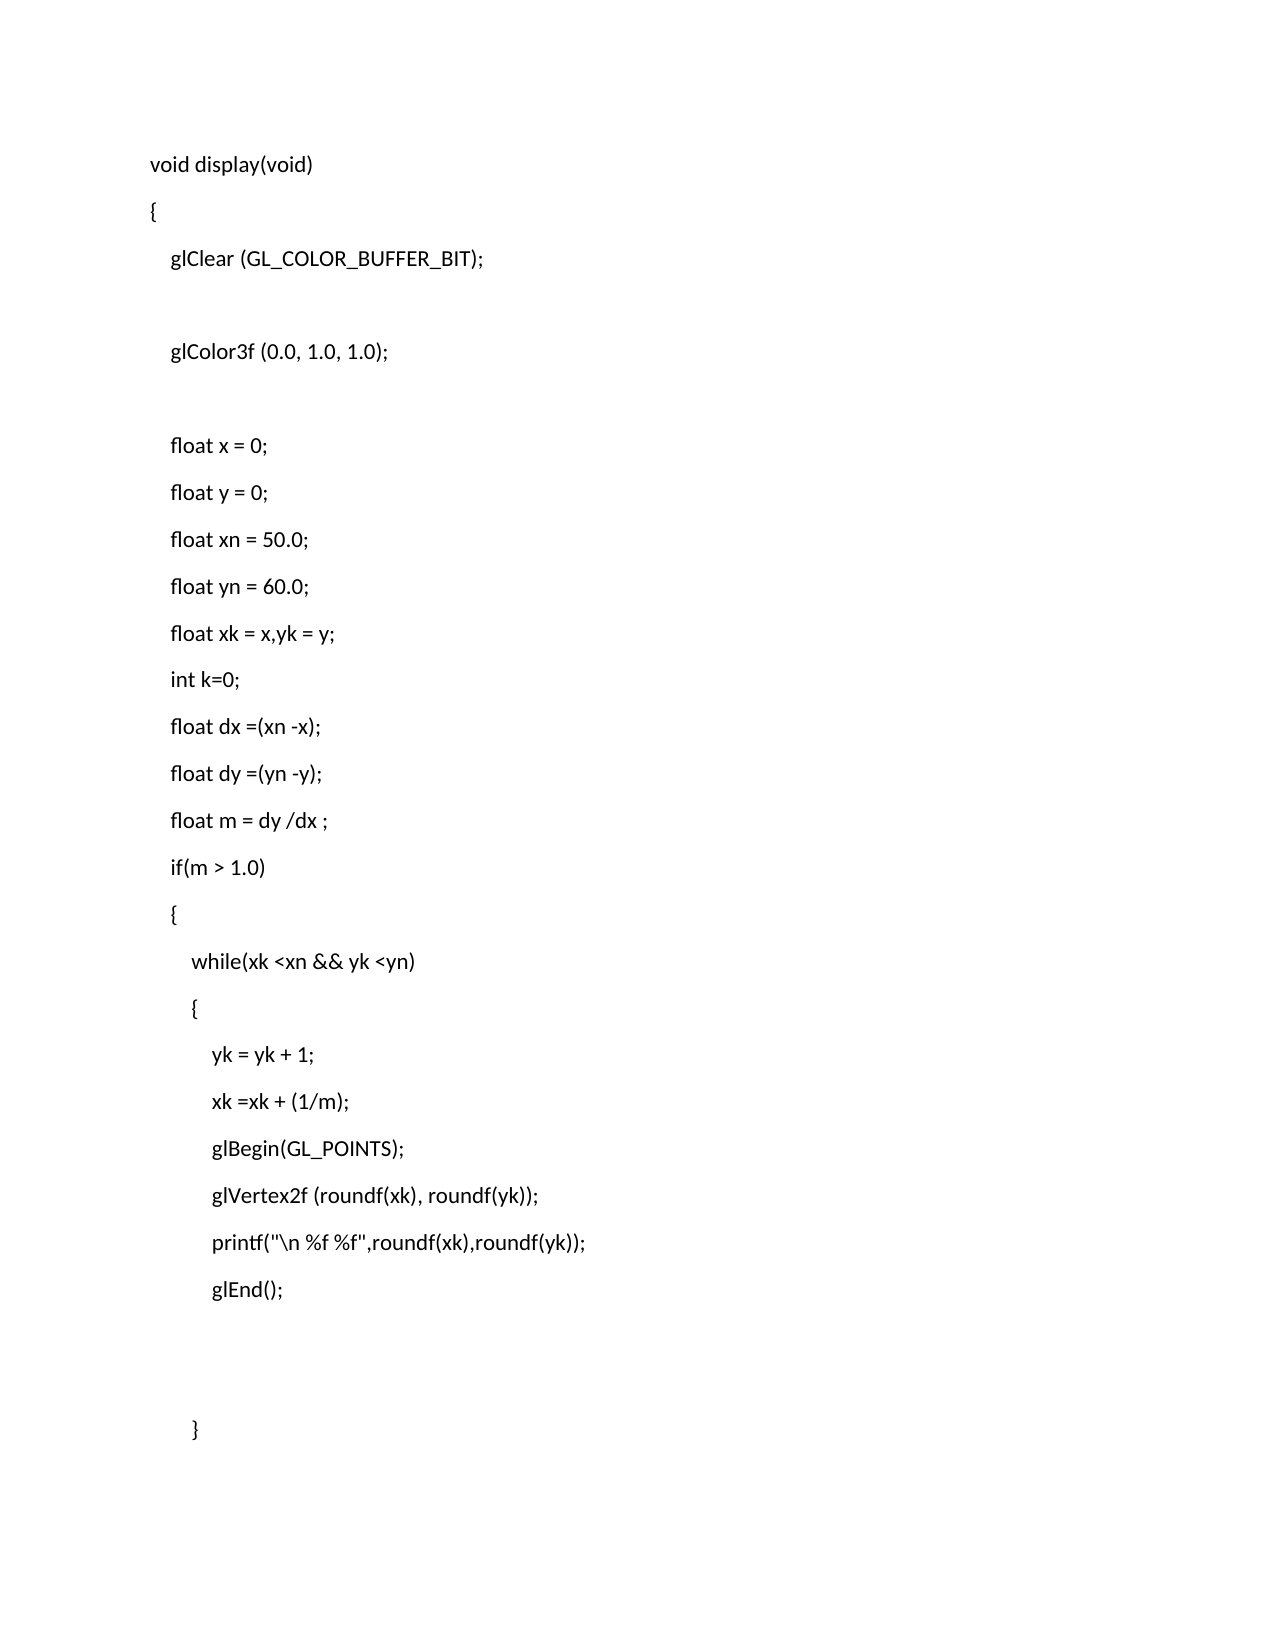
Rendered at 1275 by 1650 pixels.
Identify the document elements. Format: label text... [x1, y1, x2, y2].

text float x = 0; [150, 431, 1125, 459]
text xk =xk + (1/m); [150, 1087, 1125, 1116]
text { [150, 900, 1125, 928]
text while(xk <xn && yk <yn) [150, 947, 1125, 975]
text void display(void) [150, 150, 1125, 178]
text float y = 0; [150, 478, 1125, 506]
text int k=0; [150, 666, 1125, 694]
text float dy =(yn -y); [150, 759, 1125, 787]
text float m = dy /dx ; [150, 806, 1125, 834]
text float xn = 50.0; [150, 525, 1125, 553]
text float xk = x,yk = y; [150, 619, 1125, 647]
text { [150, 197, 1125, 225]
text { [150, 994, 1125, 1022]
text float dx =(xn -x); [150, 712, 1125, 741]
text glEnd(); [150, 1275, 1125, 1303]
text glColor3f (0.0, 1.0, 1.0); [150, 337, 1125, 366]
text glClear (GL_COLOR_BUFFER_BIT); [150, 244, 1125, 272]
text printf("\n %f %f",roundf(xk),roundf(yk)); [150, 1228, 1125, 1256]
text if(m > 1.0) [150, 853, 1125, 881]
text float yn = 60.0; [150, 572, 1125, 600]
text yk = yk + 1; [150, 1041, 1125, 1069]
text glBegin(GL_POINTS); [150, 1134, 1125, 1162]
text glVertex2f (roundf(xk), roundf(yk)); [150, 1181, 1125, 1209]
text } [150, 1416, 1125, 1444]
